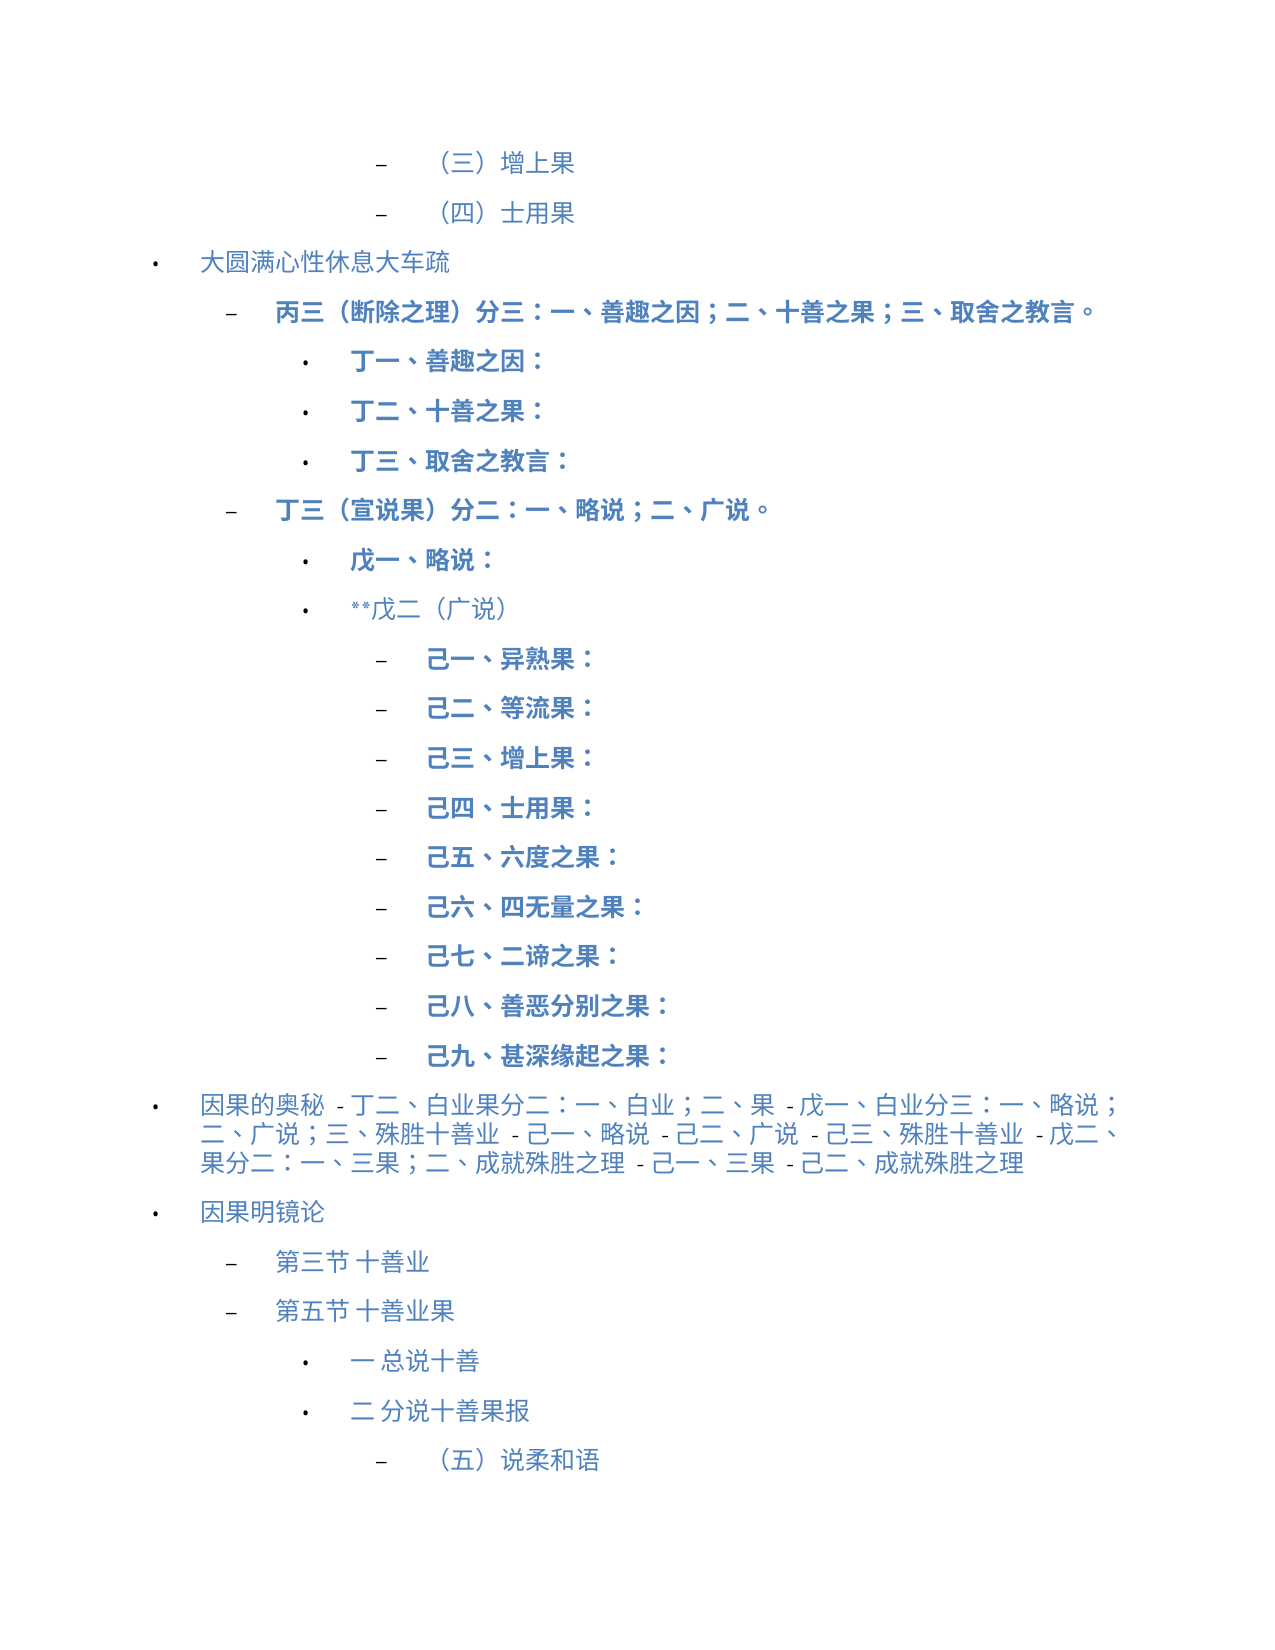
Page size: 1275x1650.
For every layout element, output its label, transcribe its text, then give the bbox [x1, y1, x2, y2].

list 丙三（断除之理）分三：一、善趣之因；二、十善之果；三、取舍之教言。 [225, 299, 1125, 327]
list 丁二、十善之果： [300, 398, 1125, 427]
list 己四、士用果： [375, 794, 1125, 823]
list 丁一、善趣之因： [300, 348, 1125, 377]
list （四）士用果 [375, 199, 1125, 228]
list 一 总说十善 [300, 1348, 1125, 1377]
list 戊一、略说： [300, 547, 1125, 575]
list 大圆满心性休息大车疏 [150, 249, 1125, 278]
list （五）说柔和语 [375, 1447, 1125, 1476]
list 己二、等流果： [375, 695, 1125, 724]
list **戊二（广说） [300, 596, 1125, 625]
list 己三、增上果： [375, 745, 1125, 774]
list 丁三（宣说果）分二：一、略说；二、广说。 [225, 497, 1125, 526]
list 己一、异熟果： [375, 646, 1125, 674]
list 己九、甚深缘起之果： [375, 1042, 1125, 1071]
list 第三节 十善业 [225, 1249, 1125, 1277]
list 丁三、取舍之教言： [300, 447, 1125, 476]
list 己八、善恶分别之果： [375, 993, 1125, 1022]
list 因果明镜论 [150, 1199, 1125, 1228]
list （三）增上果 [375, 150, 1125, 179]
list 己五、六度之果： [375, 844, 1125, 873]
list 二 分说十善果报 [300, 1397, 1125, 1426]
list 己六、四无量之果： [375, 894, 1125, 922]
list 因果的奥秘 - 丁二、白业果分二：一、白业；二、果 - 戊一、白业分三：一、略说；二、广说；三、殊胜十善业 - 己一、略说 - 己二、广说 - 己三、殊胜十善业 - 戊二、果分二：一、三果；二、成就殊胜之理 - 己一、三果 - 己二、成就殊胜之理 [150, 1092, 1125, 1178]
list 己七、二谛之果： [375, 943, 1125, 972]
list 第五节 十善业果 [225, 1298, 1125, 1327]
